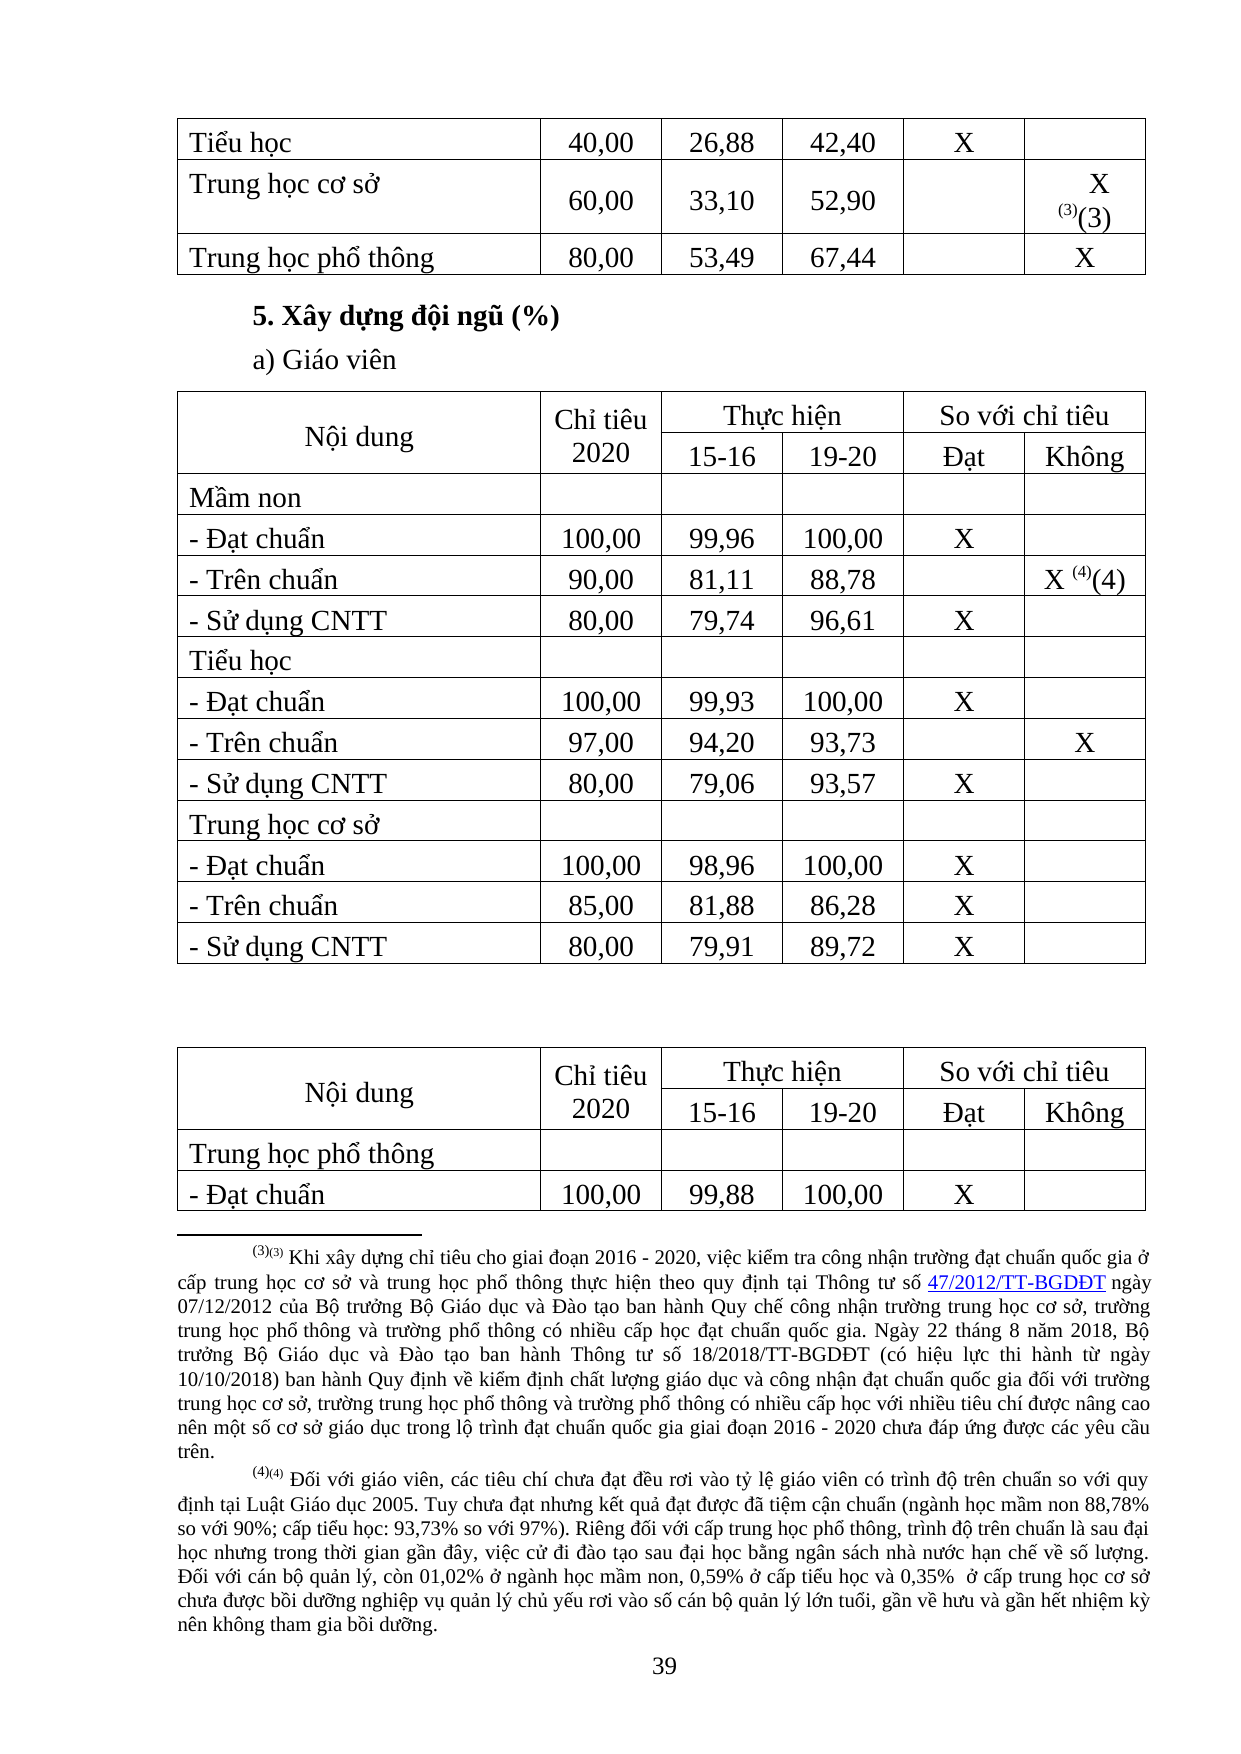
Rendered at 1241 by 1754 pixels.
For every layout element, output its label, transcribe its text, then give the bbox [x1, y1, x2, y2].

table_cell [1025, 801, 1145, 840]
table_cell 79,06 [662, 760, 782, 799]
table_cell 80,00 [541, 234, 661, 274]
table_cell 80,00 [541, 923, 661, 963]
table_cell X [904, 119, 1024, 159]
table_cell [904, 637, 1024, 677]
table_cell X [904, 923, 1024, 963]
table_cell 26,88 [662, 119, 782, 159]
table_cell - Đạt chuẩn [178, 678, 540, 718]
table_cell [1025, 923, 1145, 963]
table_cell 85,00 [541, 882, 661, 922]
table_header Thực hiện [662, 1048, 903, 1088]
table_cell - Đạt chuẩn [178, 515, 540, 554]
table_cell [904, 234, 1024, 274]
table_cell [1025, 596, 1145, 636]
table_cell 15-16 [662, 1089, 782, 1129]
text a) Giáo viên [177, 342, 1152, 376]
table_cell X [1025, 719, 1145, 759]
table_cell Đạt [904, 1089, 1024, 1129]
table_cell X [904, 596, 1024, 636]
table_cell 94,20 [662, 719, 782, 759]
table_cell [662, 637, 782, 677]
table_cell 79,74 [662, 596, 782, 636]
table_cell 86,28 [783, 882, 903, 922]
table_cell X [904, 760, 1024, 799]
table_cell [1025, 119, 1145, 159]
table_cell - Trên chuẩn [178, 719, 540, 759]
table_cell 53,49 [662, 234, 782, 274]
table_cell [541, 801, 661, 840]
table_cell Tiểu học [178, 119, 540, 159]
table_cell 52,90 [783, 160, 903, 233]
table_cell [783, 1130, 903, 1169]
table_cell [1025, 637, 1145, 677]
table_cell [1025, 760, 1145, 799]
table_cell [904, 719, 1024, 759]
table_cell 100,00 [783, 515, 903, 554]
table_cell 40,00 [541, 119, 661, 159]
table_cell [662, 801, 782, 840]
table_cell [904, 1130, 1024, 1169]
table_cell Trung học phổ thông [178, 234, 540, 274]
table_cell 96,61 [783, 596, 903, 636]
table_cell 97,00 [541, 719, 661, 759]
table_cell - Sử dụng CNTT [178, 596, 540, 636]
table_cell - Sử dụng CNTT [178, 760, 540, 799]
table_cell [1025, 474, 1145, 514]
table_cell 81,11 [662, 556, 782, 595]
table_header So với chỉ tiêu [904, 392, 1145, 432]
table_cell X [1025, 234, 1145, 274]
table_cell [783, 474, 903, 514]
table_cell - Đạt chuẩn [178, 1171, 540, 1210]
table_cell 19-20 [783, 433, 903, 473]
table_cell X [904, 882, 1024, 922]
table_cell 42,40 [783, 119, 903, 159]
table_cell 88,78 [783, 556, 903, 595]
table_cell 99,88 [662, 1171, 782, 1210]
table_header Thực hiện [662, 392, 903, 432]
table_cell X [904, 515, 1024, 554]
table_cell [783, 801, 903, 840]
table_cell 100,00 [541, 678, 661, 718]
table_cell [541, 474, 661, 514]
text 5. Xây dựng đội ngũ (%) [177, 298, 1152, 332]
table_cell 80,00 [541, 596, 661, 636]
table_cell 89,72 [783, 923, 903, 963]
table_cell 93,57 [783, 760, 903, 799]
table_cell Không [1025, 433, 1145, 473]
table_cell [1025, 678, 1145, 718]
table_cell [1025, 515, 1145, 554]
table_cell X [904, 841, 1024, 881]
table_cell X (4) [1025, 556, 1145, 595]
table_cell Mầm non [178, 474, 540, 514]
table_cell 99,93 [662, 678, 782, 718]
table_cell Trung học phổ thông [178, 1130, 540, 1169]
table_cell Đạt [904, 433, 1024, 473]
table_header Nội dung [178, 1048, 540, 1129]
table_header Chỉ tiêu 2020 [541, 392, 661, 473]
table_cell [662, 474, 782, 514]
table_cell [783, 637, 903, 677]
table_cell Trung học cơ sở [178, 160, 540, 233]
table_cell X (3) [1025, 160, 1145, 233]
table_cell 67,44 [783, 234, 903, 274]
table_cell Trung học cơ sở [178, 801, 540, 840]
table_cell [1025, 1130, 1145, 1169]
table_cell 100,00 [541, 841, 661, 881]
table_cell - Đạt chuẩn [178, 841, 540, 881]
table_cell 33,10 [662, 160, 782, 233]
table_cell [541, 637, 661, 677]
table_cell - Sử dụng CNTT [178, 923, 540, 963]
table_cell 100,00 [541, 515, 661, 554]
table_header Chỉ tiêu 2020 [541, 1048, 661, 1129]
table_header So với chỉ tiêu [904, 1048, 1145, 1088]
table_cell [904, 556, 1024, 595]
table_cell 80,00 [541, 760, 661, 799]
table_cell [904, 801, 1024, 840]
table_cell 81,88 [662, 882, 782, 922]
table_cell 19-20 [783, 1089, 903, 1129]
table_cell 79,91 [662, 923, 782, 963]
table_cell 60,00 [541, 160, 661, 233]
table_cell 98,96 [662, 841, 782, 881]
table_cell [1025, 841, 1145, 881]
table_cell 93,73 [783, 719, 903, 759]
table_cell [1025, 882, 1145, 922]
table_cell X [904, 678, 1024, 718]
table_cell 100,00 [541, 1171, 661, 1210]
table_cell [662, 1130, 782, 1169]
table_cell 90,00 [541, 556, 661, 595]
table_cell 100,00 [783, 1171, 903, 1210]
table_cell 100,00 [783, 841, 903, 881]
table_cell [1025, 1171, 1145, 1210]
table_cell - Trên chuẩn [178, 556, 540, 595]
table_cell 100,00 [783, 678, 903, 718]
table_cell 15-16 [662, 433, 782, 473]
table_cell Tiểu học [178, 637, 540, 677]
table_cell Không [1025, 1089, 1145, 1129]
table_header Nội dung [178, 392, 540, 473]
table_cell X [904, 1171, 1024, 1210]
table_cell [904, 474, 1024, 514]
table_cell 99,96 [662, 515, 782, 554]
table_cell [541, 1130, 661, 1169]
table_cell - Trên chuẩn [178, 882, 540, 922]
table_cell [904, 160, 1024, 233]
